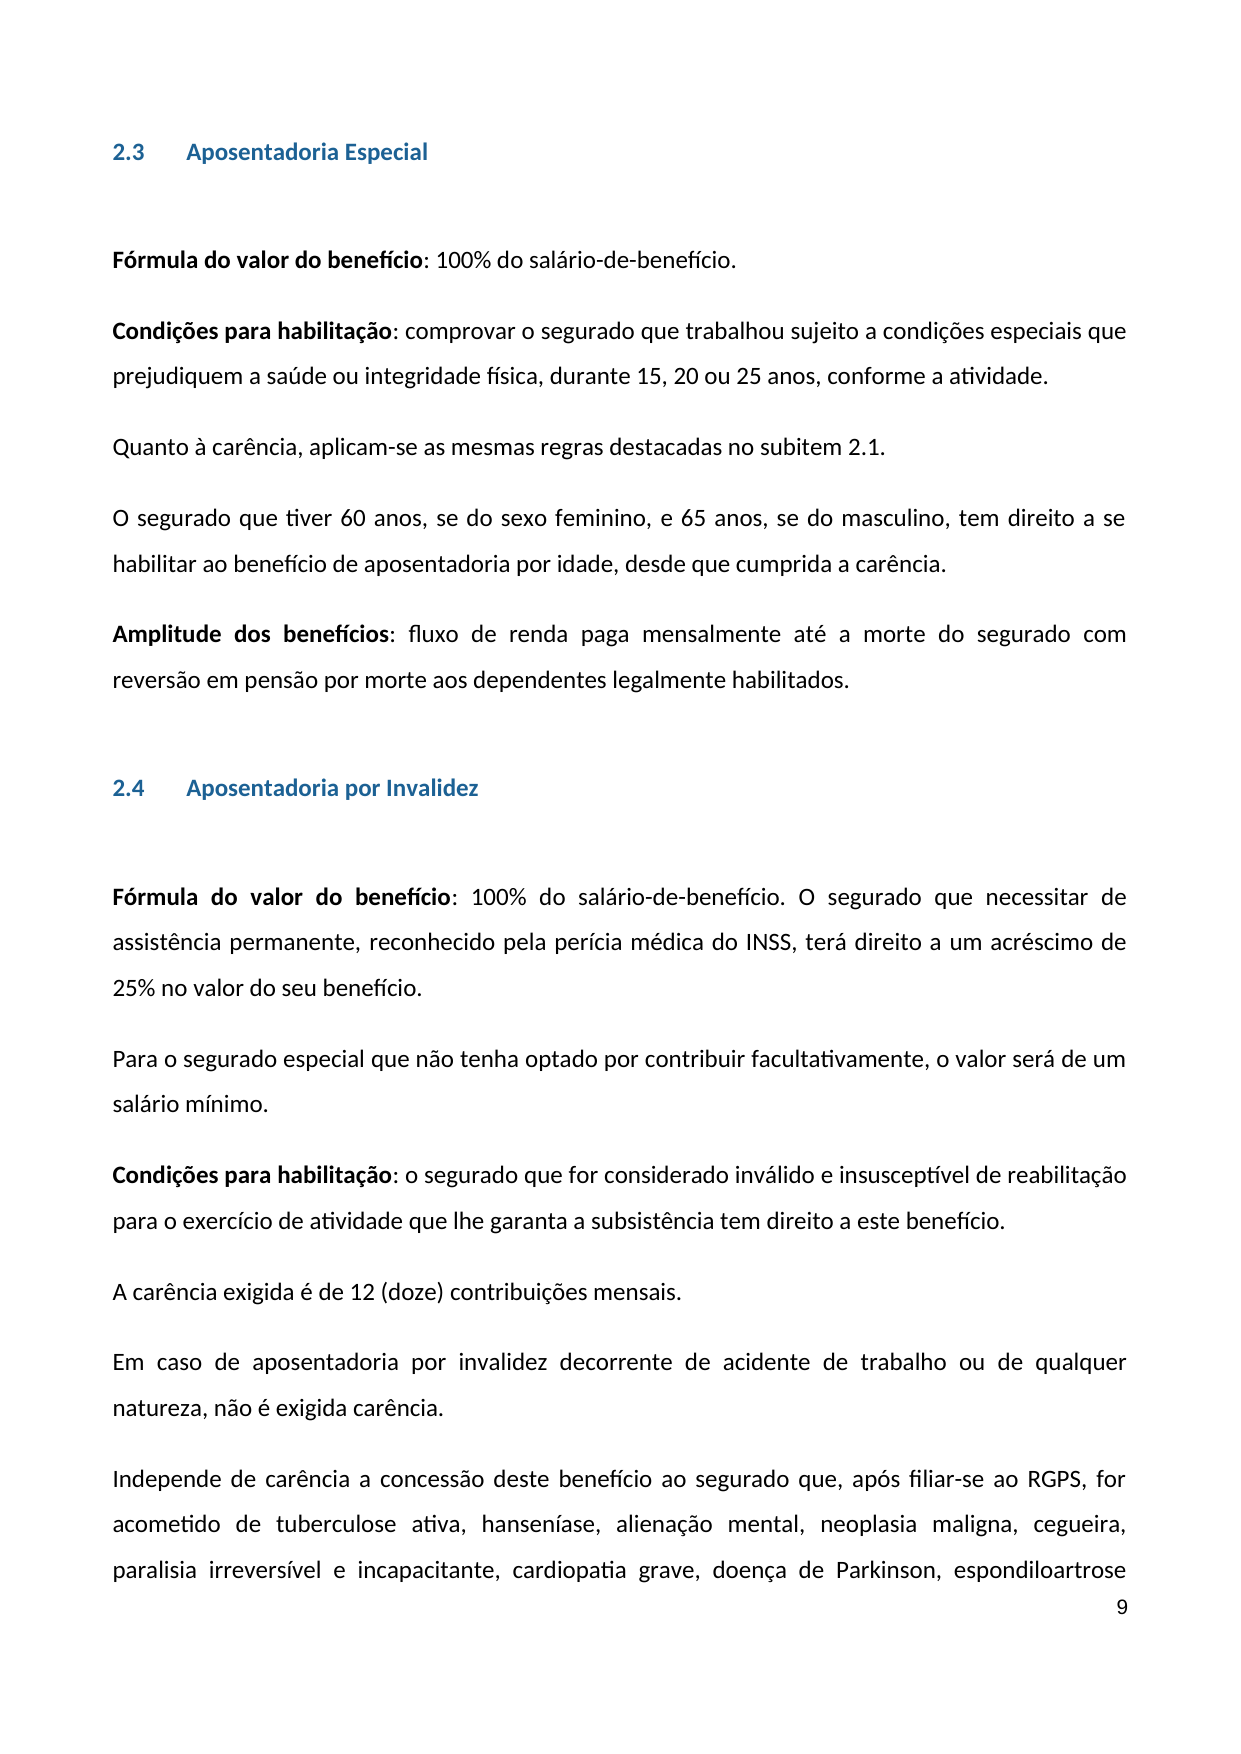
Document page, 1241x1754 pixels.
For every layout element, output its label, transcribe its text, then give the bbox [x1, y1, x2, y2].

text Quanto à carência, aplicam-se as mesmas regras destacadas no subitem 2.1. [112, 431, 1128, 462]
text Condições para habilitação: comprovar o segurado que trabalhou sujeito a condições especiais que prejudiquem a saúde ou integridade física, durante 15, 20 ou 25 anos, conforme a atividade. [112, 315, 1128, 391]
subtitle 2.4 Aposentadoria por Invalidez [112, 772, 1128, 803]
text Fórmula do valor do benefício: 100% do salário-de-benefício. O segurado que necessitar de assistência permanente, reconhecido pela perícia médica do INSS, terá direito a um acréscimo de 25% no valor do seu benefício. [112, 881, 1128, 1003]
subtitle 2.3 Aposentadoria Especial [112, 136, 1128, 166]
text O segurado que tiver 60 anos, se do sexo feminino, e 65 anos, se do masculino, tem direito a se habilitar ao benefício de aposentadoria por idade, desde que cumprida a carência. [112, 502, 1128, 578]
text Amplitude dos benefícios: fluxo de renda paga mensalmente até a morte do segurado com reversão em pensão por morte aos dependentes legalmente habilitados. [112, 618, 1128, 695]
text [112, 1463, 1128, 1585]
text Para o segurado especial que não tenha optado por contribuir facultativamente, o valor será de um salário mínimo. [112, 1043, 1128, 1119]
text Condições para habilitação: o segurado que for considerado inválido e insusceptível de reabilitação para o exercício de atividade que lhe garanta a subsistência tem direito a este benefício. [112, 1159, 1128, 1236]
text Fórmula do valor do benefício: 100% do salário-de-benefício. [112, 244, 1128, 274]
text Em caso de aposentadoria por invalidez decorrente de acidente de trabalho ou de qualquer natureza, não é exigida carência. [112, 1346, 1128, 1423]
text A carência exigida é de 12 (doze) contribuições mensais. [112, 1276, 1128, 1306]
